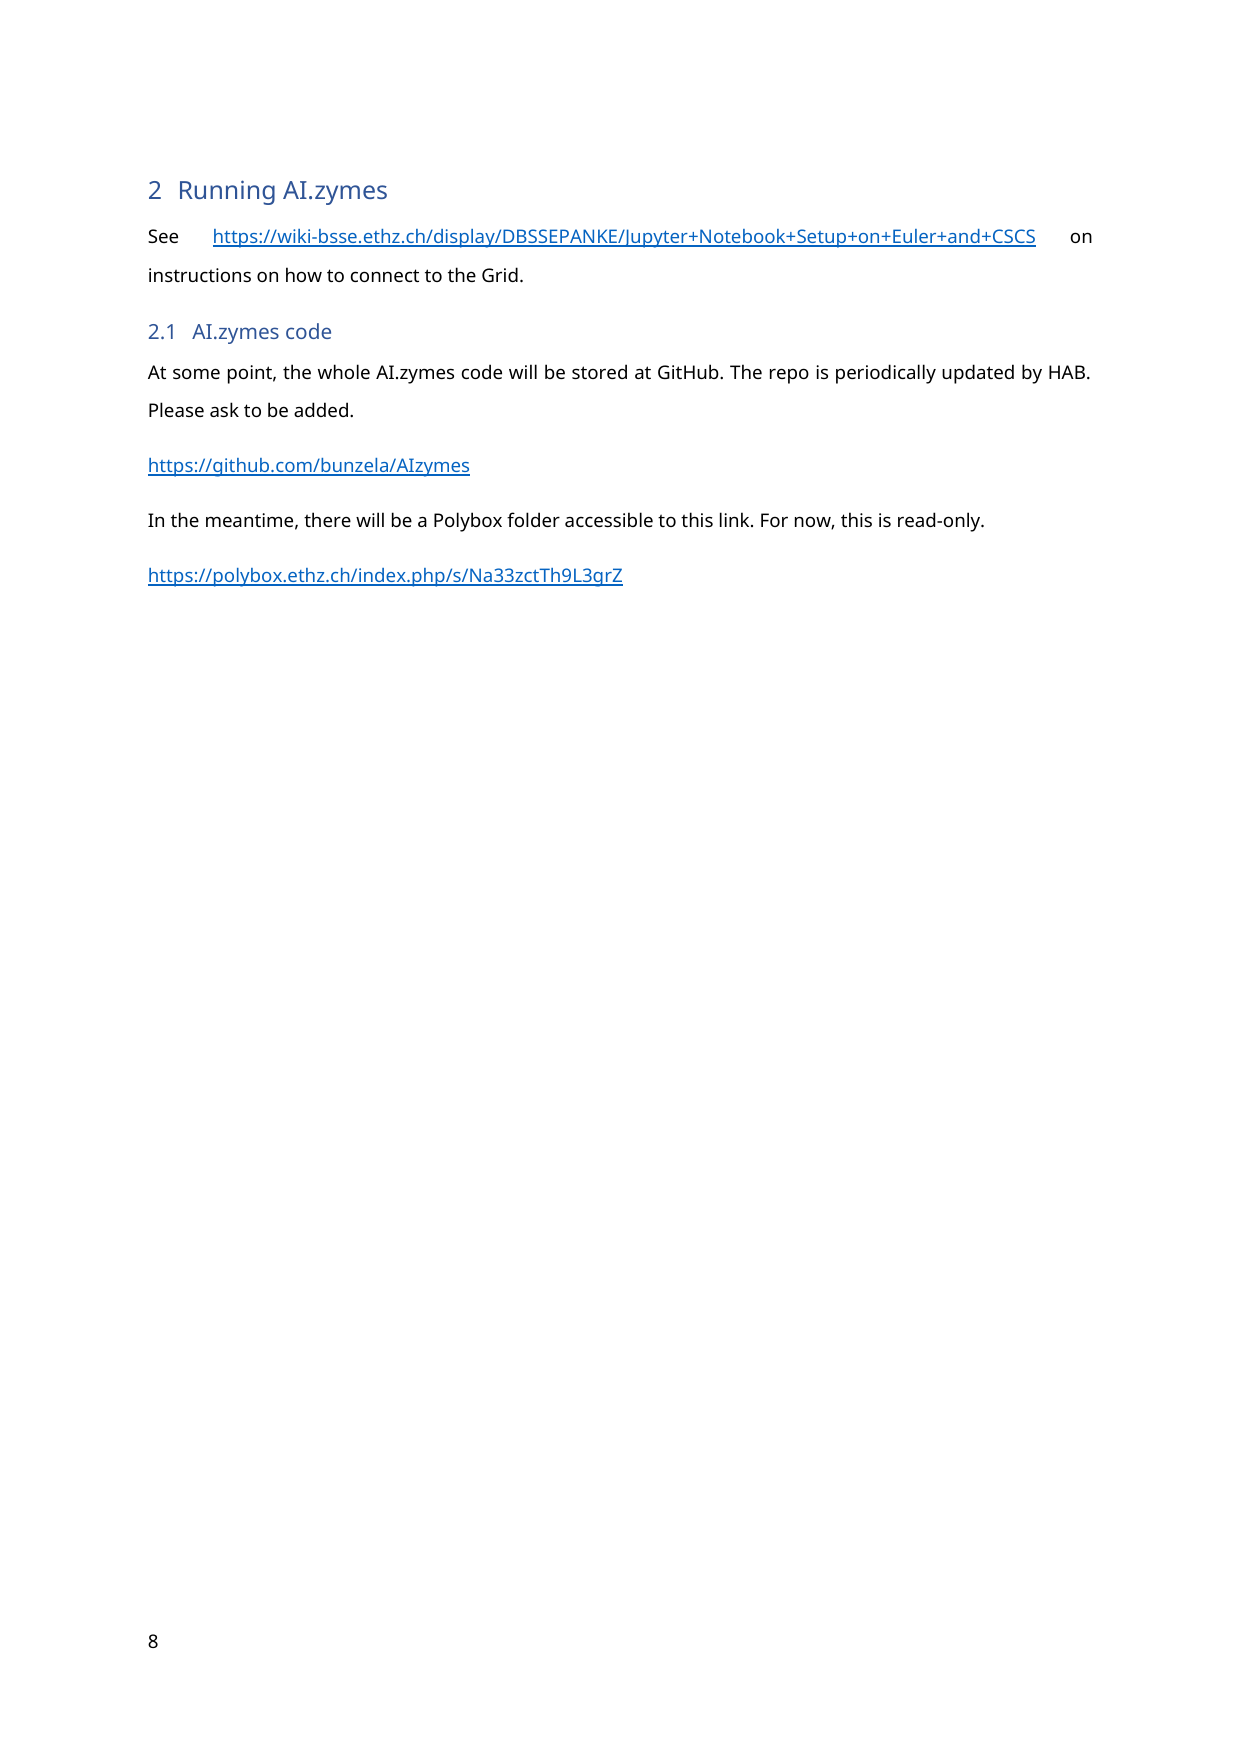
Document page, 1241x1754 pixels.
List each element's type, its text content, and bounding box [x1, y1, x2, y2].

subtitle AI.zymes code [148, 317, 1093, 345]
text https://github.com/bunzela/AIzymes [148, 452, 1093, 478]
text See https://wiki-bsse.ethz.ch/display/DBSSEPANKE/Jupyter+Notebook+Setup+on+Euler+and+CSCS on instructions on how to connect to the Grid. [148, 224, 1093, 287]
text https://polybox.ethz.ch/index.php/s/Na33zctTh9L3grZ [148, 562, 1093, 588]
subtitle Running AI.zymes [148, 173, 1093, 207]
text At some point, the whole AI.zymes code will be stored at GitHub. The repo is periodically updated by HAB. Please ask to be added. [148, 359, 1093, 423]
text In the meantime, there will be a Polybox folder accessible to this link. For now, this is read-only. [148, 507, 1093, 533]
